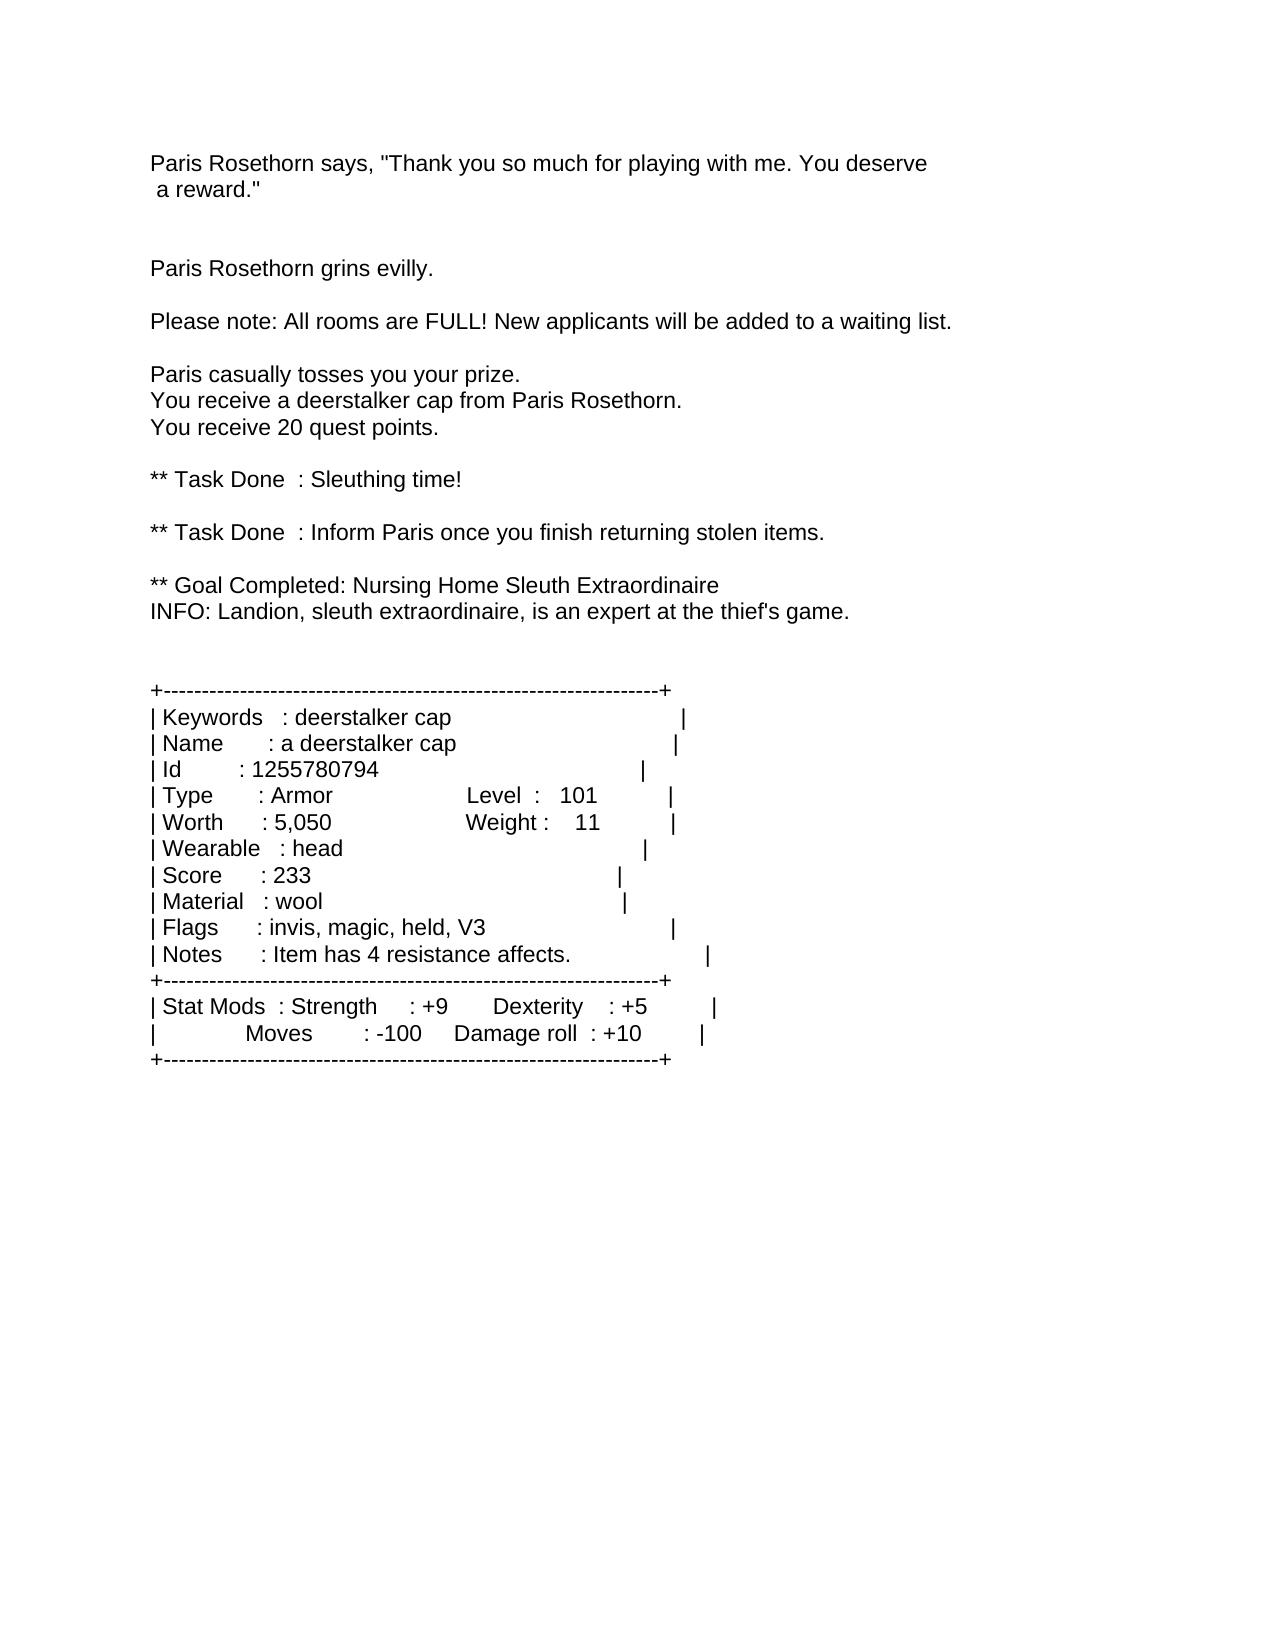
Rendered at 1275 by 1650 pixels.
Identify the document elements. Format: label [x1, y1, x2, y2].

text [150, 150, 1125, 1125]
